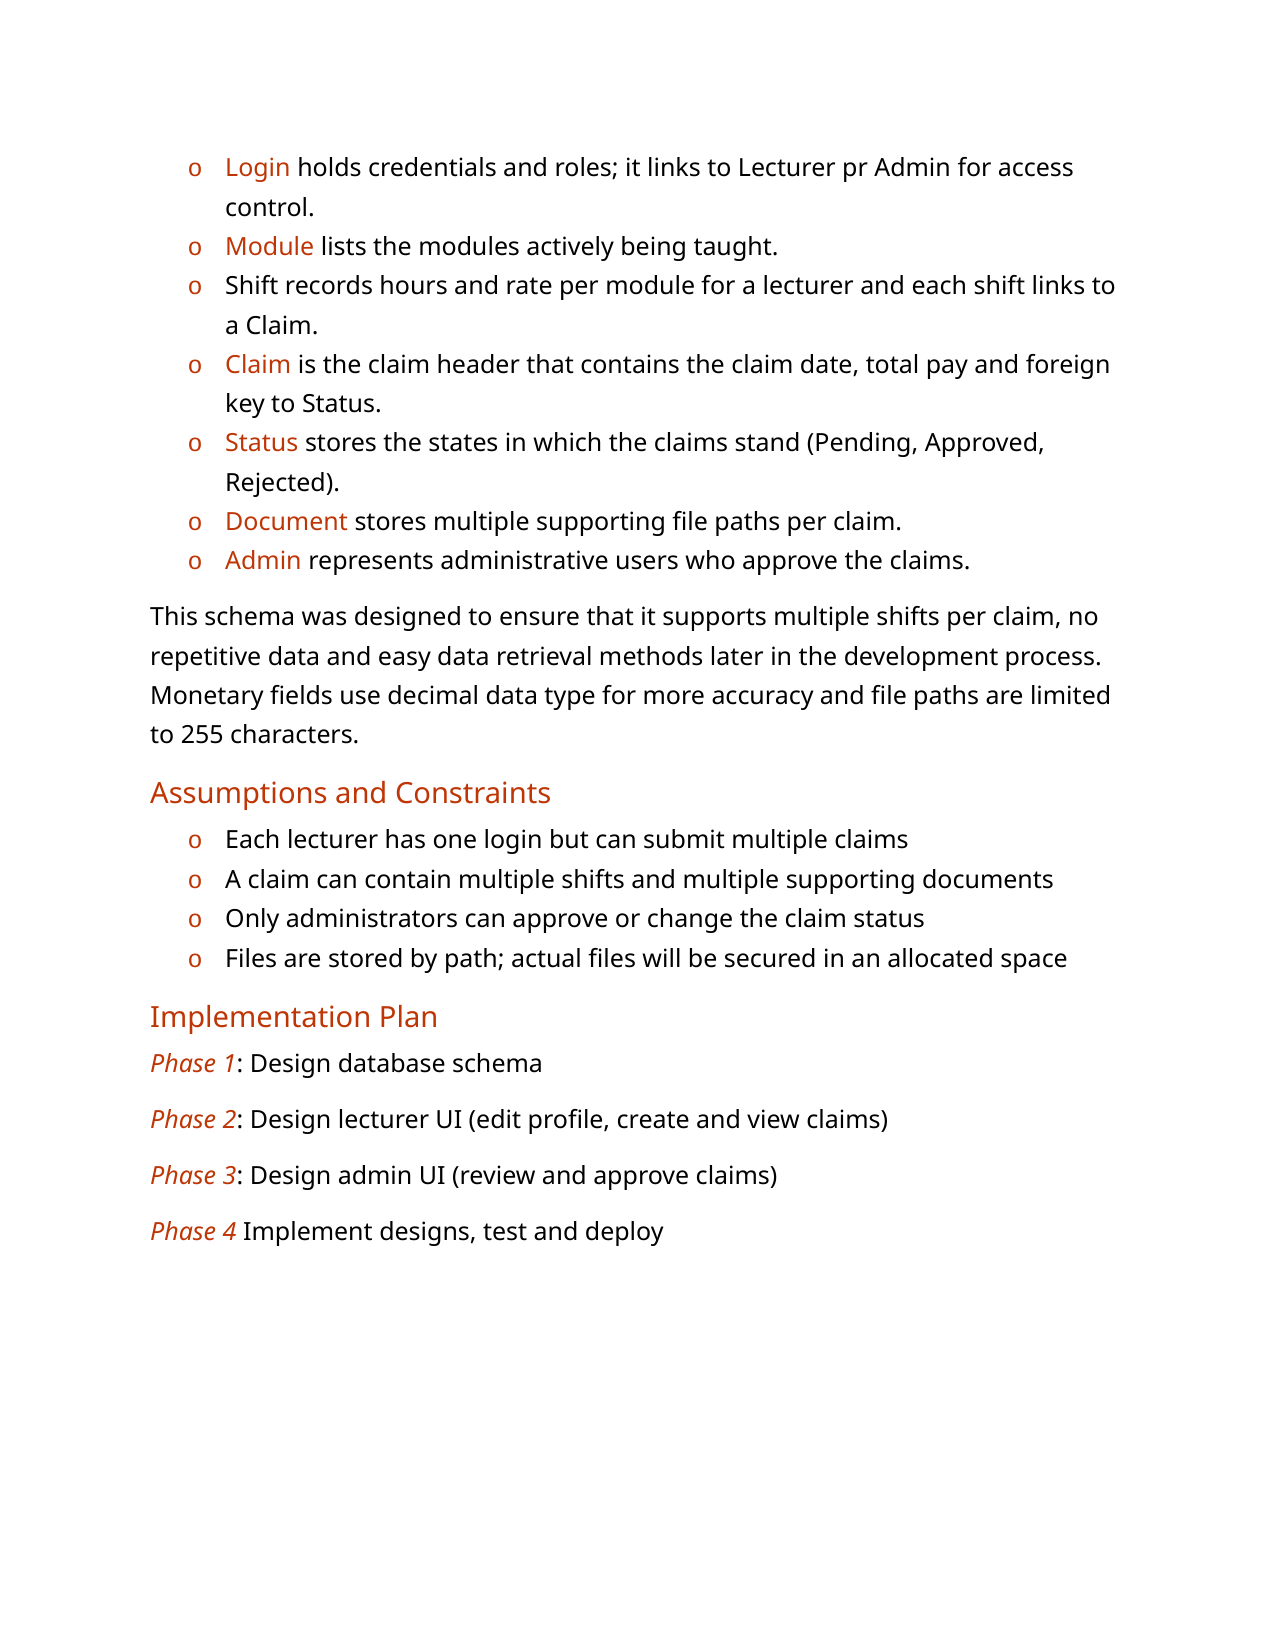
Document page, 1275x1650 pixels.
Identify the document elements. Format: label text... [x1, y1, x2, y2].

list Status stores the states in which the claims stand (Pending, Approved, Rejected). [187, 425, 1125, 498]
text Phase 4 Implement designs, test and deploy [150, 1213, 1125, 1248]
list Document stores multiple supporting file paths per claim. [187, 503, 1125, 538]
text This schema was designed to ensure that it supports multiple shifts per claim, no repetitive data and easy data retrieval methods later in the development process. Monetary fields use decimal data type for more accuracy and file paths are limited to 255 characters. [150, 599, 1125, 751]
list A claim can contain multiple shifts and multiple supporting documents [187, 861, 1125, 896]
text Phase 2: Design lecturer UI (edit profile, create and view claims) [150, 1102, 1125, 1136]
list Each lecturer has one login but can submit multiple claims [187, 822, 1125, 856]
list Files are stored by path; actual files will be secured in an allocated space [187, 940, 1125, 974]
subtitle Assumptions and Constraints [150, 772, 1125, 812]
list Login holds credentials and roles; it links to Lecturer pr Admin for access control. [187, 150, 1125, 223]
text Phase 3: Design admin UI (review and approve claims) [150, 1158, 1125, 1192]
list Shift records hours and rate per module for a lecturer and each shift links to a Claim. [187, 268, 1125, 341]
subtitle Implementation Plan [150, 996, 1125, 1036]
list Admin represents administrative users who approve the claims. [187, 543, 1125, 577]
list Only administrators can approve or change the claim status [187, 901, 1125, 935]
text Phase 1: Design database schema [150, 1046, 1125, 1080]
list Claim is the claim header that contains the claim date, total pay and foreign key to Status. [187, 346, 1125, 420]
list Module lists the modules actively being taught. [187, 228, 1125, 263]
